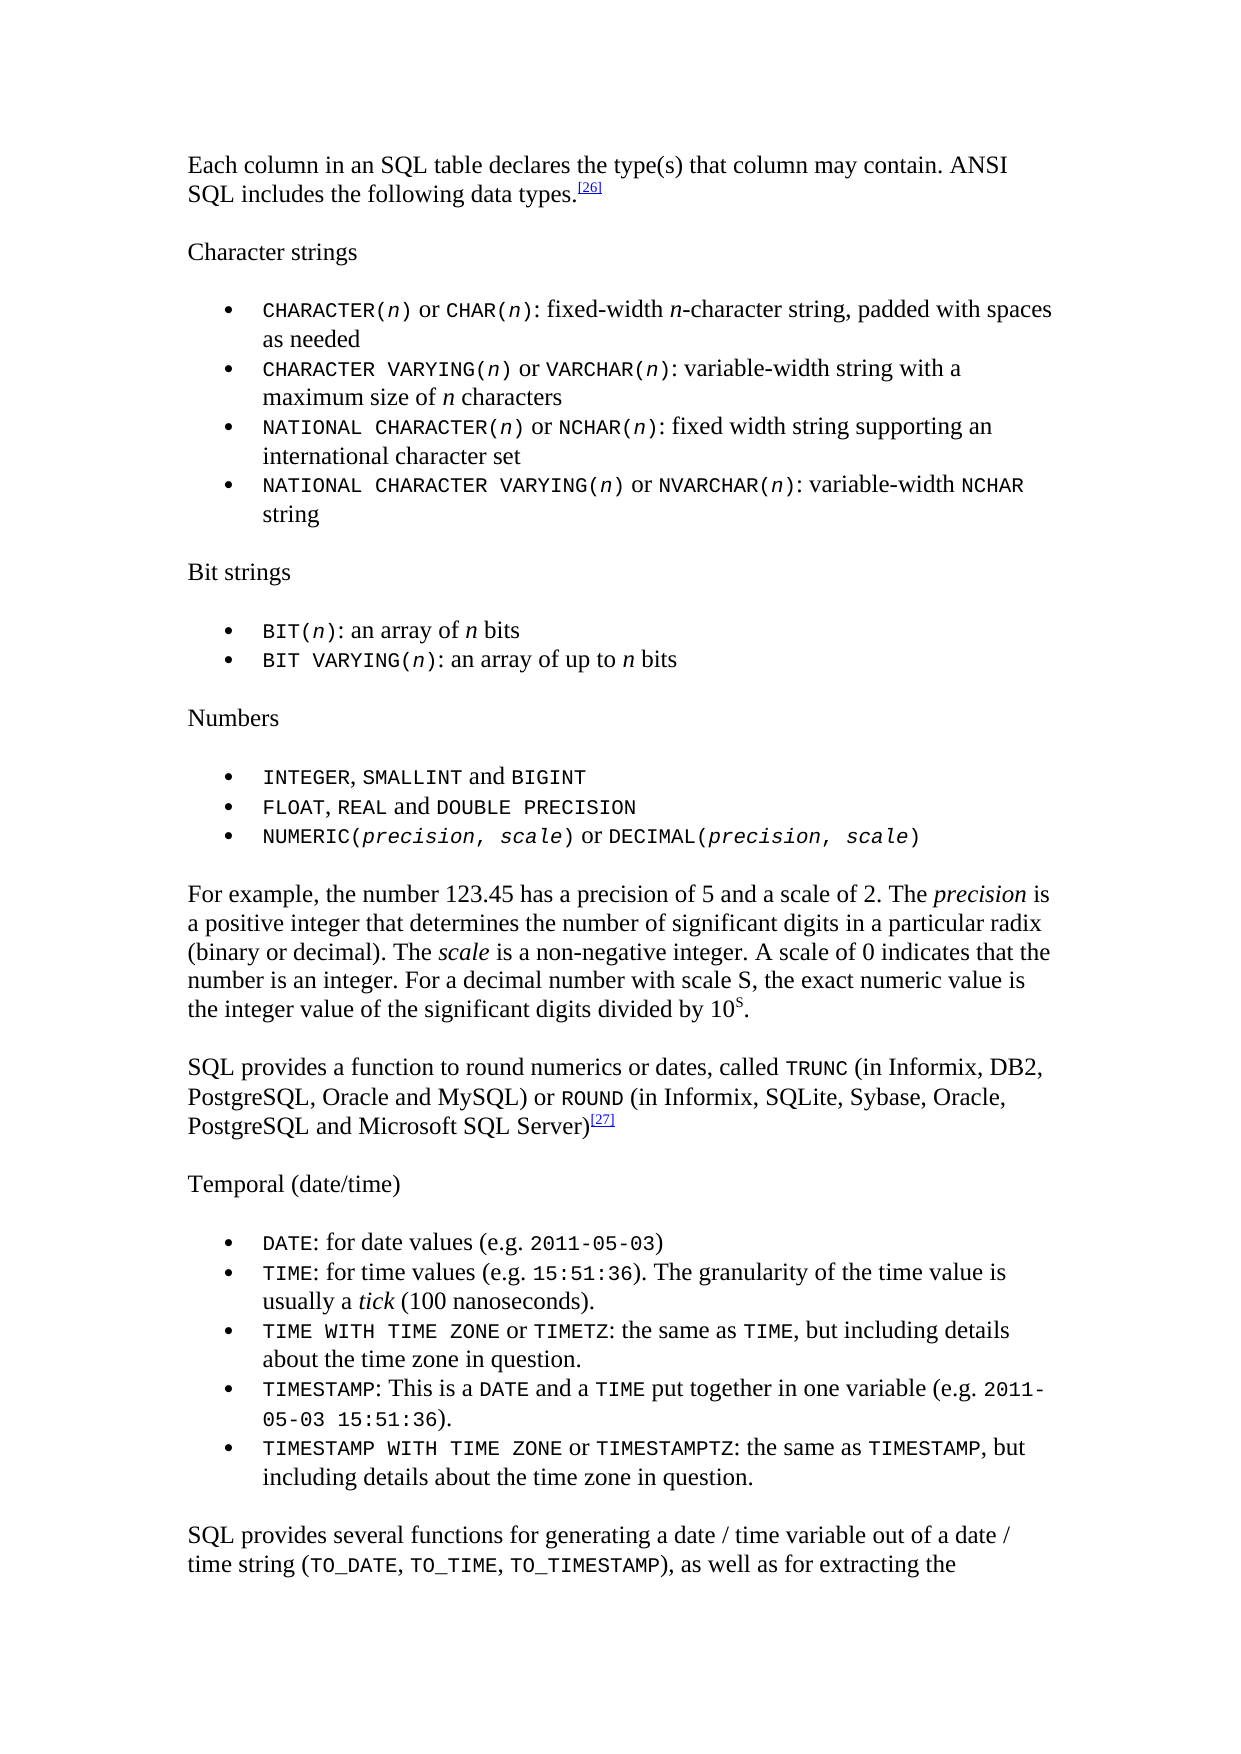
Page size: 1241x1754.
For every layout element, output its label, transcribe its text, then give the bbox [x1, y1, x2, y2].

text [187, 1520, 1053, 1578]
list NATIONAL CHARACTER VARYING(n) or NVARCHAR(n): variable-width NCHAR string [225, 469, 1053, 528]
text Numbers [187, 703, 1053, 732]
list TIMESTAMP WITH TIME ZONE or TIMESTAMPTZ: the same as TIMESTAMP, but including details about the time zone in question. [225, 1432, 1053, 1491]
list FLOAT, REAL and DOUBLE PRECISION [225, 791, 1053, 820]
text SQL provides a function to round numerics or dates, called TRUNC (in Informix, DB2, PostgreSQL, Oracle and MySQL) or ROUND (in Informix, SQLite, Sybase, Oracle, PostgreSQL and Microsoft SQL Server)[27] [187, 1052, 1053, 1140]
list CHARACTER(n) or CHAR(n): fixed-width n-character string, padded with spaces as needed [225, 294, 1053, 353]
text Temporal (date/time) [187, 1169, 1053, 1198]
list NUMERIC(precision, scale) or DECIMAL(precision, scale) [225, 820, 1053, 850]
text For example, the number 123.45 has a precision of 5 and a scale of 2. The precision is a positive integer that determines the number of significant digits in a particular radix (binary or decimal). The scale is a non-negative integer. A scale of 0 indicates that the number is an integer. For a decimal number with scale S, the exact numeric value is the integer value of the significant digits divided by 10S. [187, 879, 1053, 1023]
text Character strings [187, 237, 1053, 265]
list BIT(n): an array of n bits [225, 615, 1053, 644]
list BIT VARYING(n): an array of up to n bits [225, 644, 1053, 674]
text Each column in an SQL table declares the type(s) that column may contain. ANSI SQL includes the following data types.[26] [187, 150, 1053, 207]
list TIMESTAMP: This is a DATE and a TIME put together in one variable (e.g. 2011-05-03 15:51:36). [225, 1373, 1053, 1432]
list DATE: for date values (e.g. 2011-05-03) [225, 1227, 1053, 1257]
list TIME WITH TIME ZONE or TIMETZ: the same as TIME, but including details about the time zone in question. [225, 1315, 1053, 1373]
text Bit strings [187, 557, 1053, 586]
list INTEGER, SMALLINT and BIGINT [225, 761, 1053, 791]
list NATIONAL CHARACTER(n) or NCHAR(n): fixed width string supporting an international character set [225, 411, 1053, 469]
list TIME: for time values (e.g. 15:51:36). The granularity of the time value is usually a tick (100 nanoseconds). [225, 1257, 1053, 1315]
list CHARACTER VARYING(n) or VARCHAR(n): variable-width string with a maximum size of n characters [225, 353, 1053, 411]
